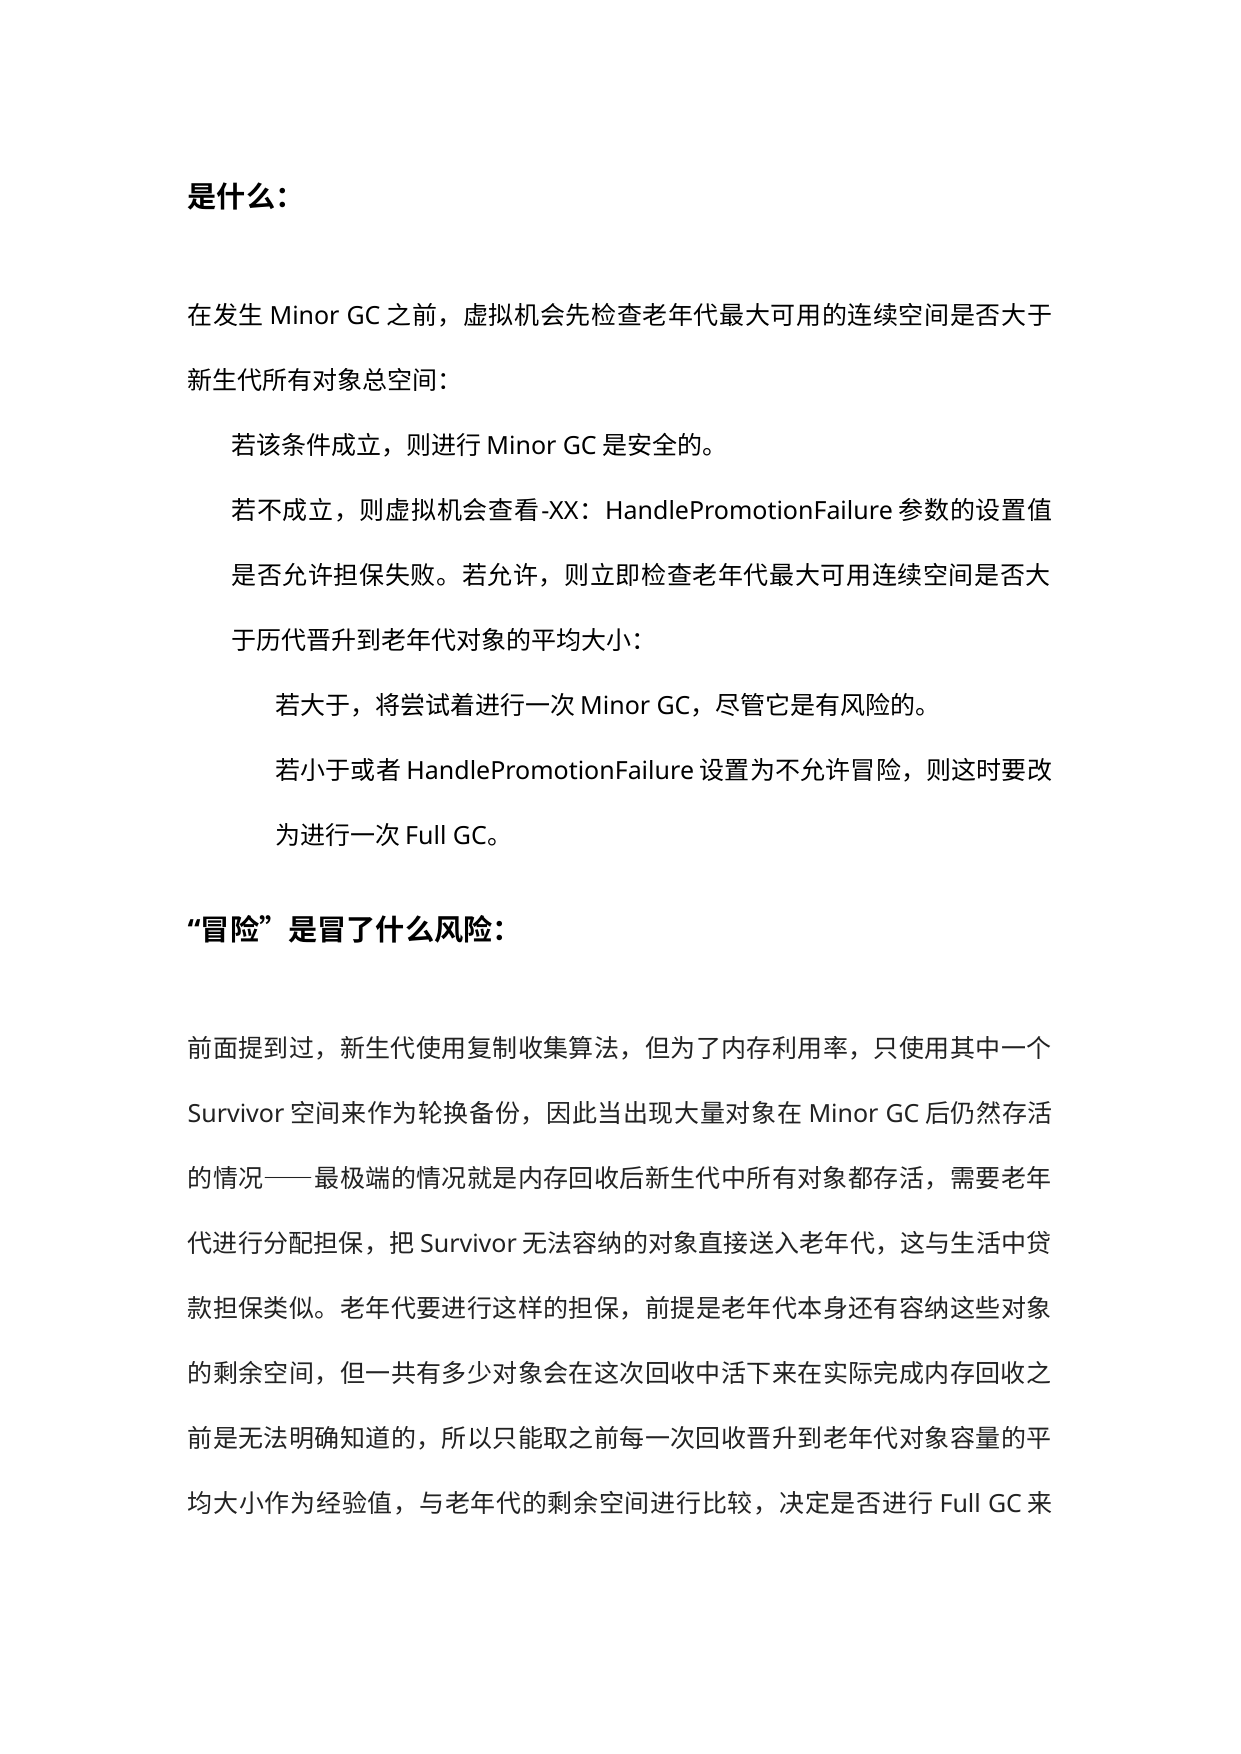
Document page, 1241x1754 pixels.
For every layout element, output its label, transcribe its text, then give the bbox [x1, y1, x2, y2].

text 若大于，将尝试着进行一次Minor GC，尽管它是有风险的。 [231, 671, 1053, 736]
text 若小于或者HandlePromotionFailure设置为不允许冒险，则这时要改为进行一次Full GC。 [275, 736, 1053, 866]
text 若不成立，则虚拟机会查看-XX：HandlePromotionFailure参数的设置值是否允许担保失败。若允许，则立即检查老年代最大可用连续空间是否大于历代晋升到老年代对象的平均大小： [231, 476, 1053, 671]
subtitle “冒险”是冒了什么风险： [187, 895, 1053, 960]
text 在发生Minor GC之前，虚拟机会先检查老年代最大可用的连续空间是否大于新生代所有对象总空间： [187, 281, 1053, 411]
subtitle 是什么： [187, 162, 1053, 227]
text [187, 1014, 1053, 1534]
text 若该条件成立，则进行Minor GC是安全的。 [187, 411, 1053, 476]
